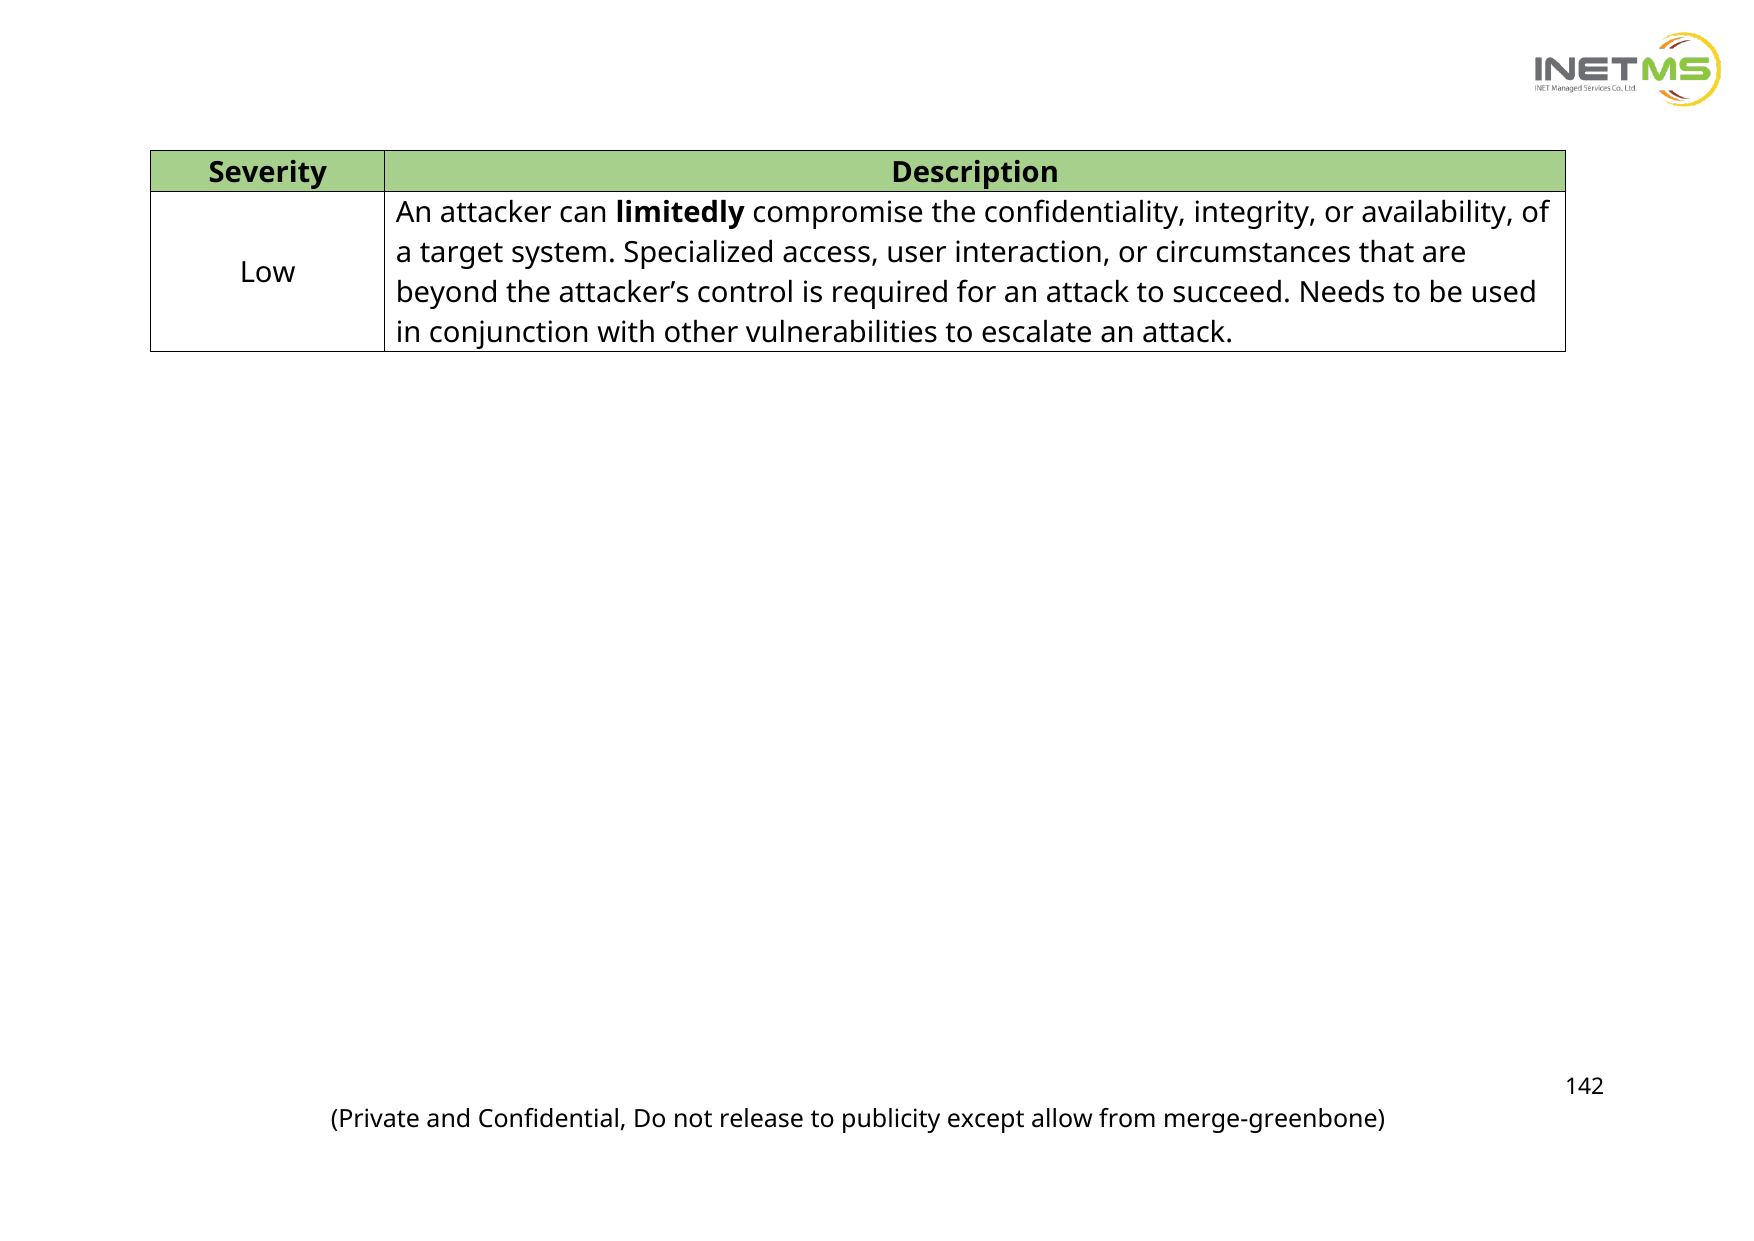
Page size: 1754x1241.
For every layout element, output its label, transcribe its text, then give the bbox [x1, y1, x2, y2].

table_cell An attacker can limitedly compromise the confidentiality, integrity, or availability, of a target system. Specialized access, user interaction, or circumstances that are beyond the attacker’s control is required for an attack to succeed. Needs to be used in conjunction with other vulnerabilities to escalate an attack. [1234, 192, 1565, 351]
table_cell Low [151, 192, 384, 351]
table_header Severity [151, 151, 384, 191]
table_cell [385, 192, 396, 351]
picture [1525, 29, 1724, 114]
table_header Description [385, 151, 1565, 191]
